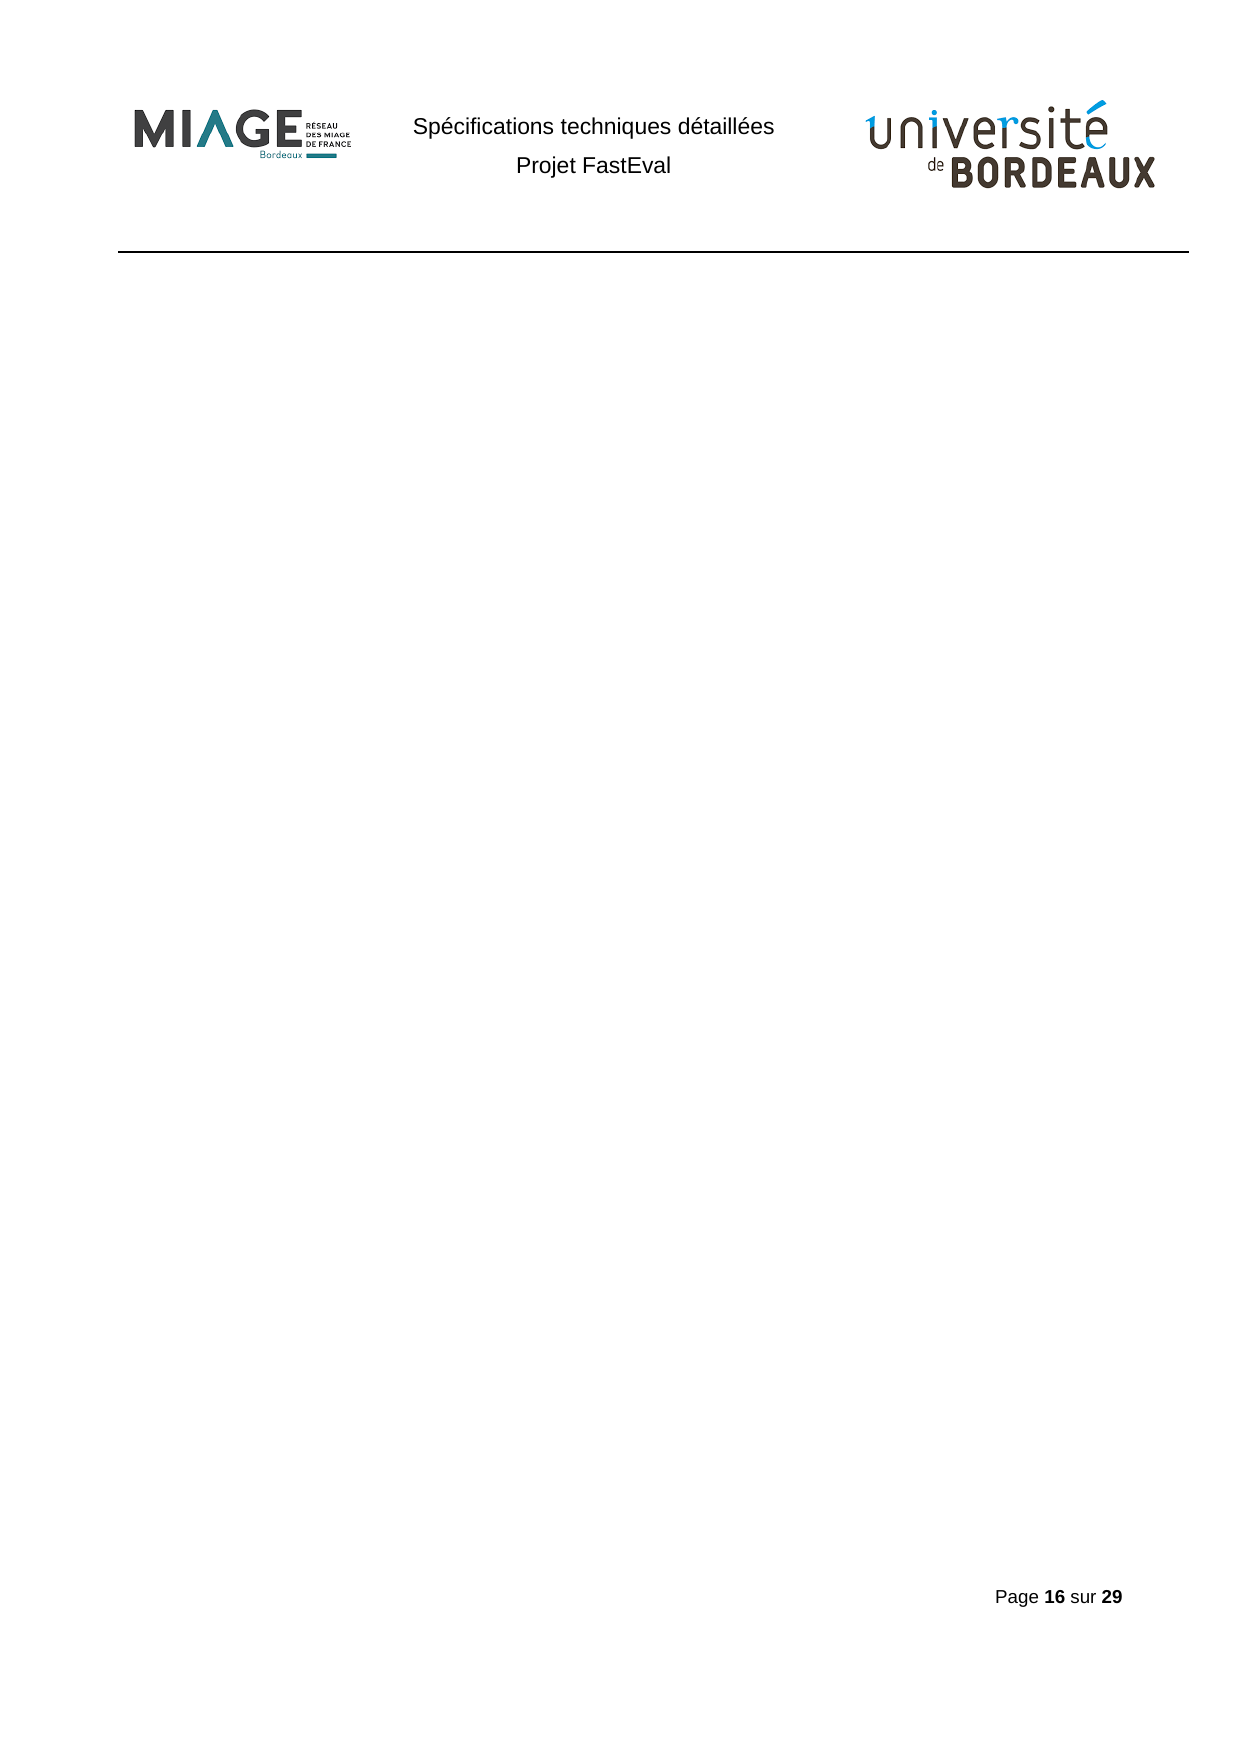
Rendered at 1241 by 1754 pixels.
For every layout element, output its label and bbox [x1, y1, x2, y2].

picture [129, 73, 352, 174]
picture [838, 80, 1185, 219]
